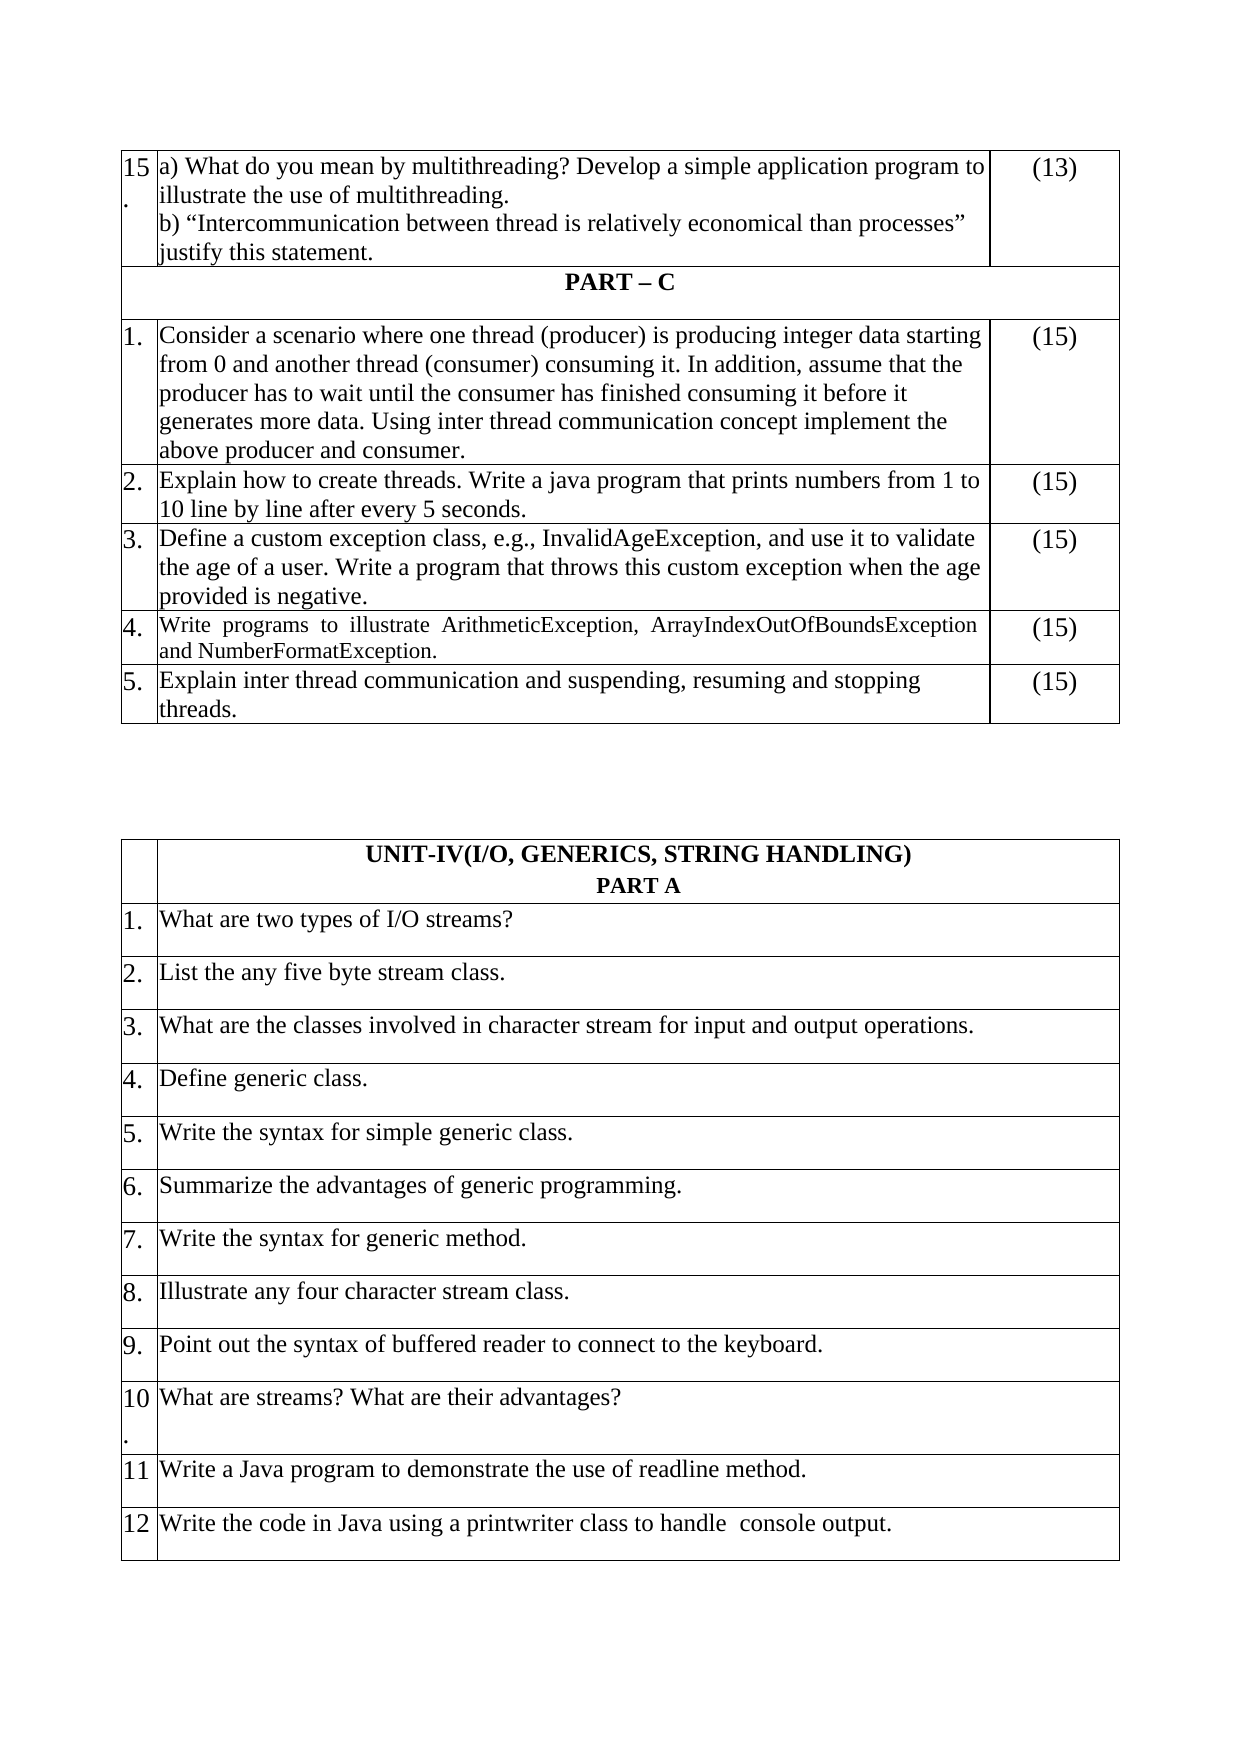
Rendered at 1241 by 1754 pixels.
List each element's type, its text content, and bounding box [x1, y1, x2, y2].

table_cell 12 [122, 1508, 157, 1560]
table_cell 10. [122, 1382, 157, 1453]
table_cell Explain how to create threads. Write a java program that prints numbers from 1 to 10 line by line after every 5 seconds. [158, 465, 989, 522]
table_cell 5. [122, 665, 157, 722]
table_cell What are the classes involved in character stream for input and output operations. [158, 1010, 1119, 1062]
table_cell 5. [122, 1117, 157, 1169]
table_cell 1. [122, 904, 157, 956]
table_cell PART – C [122, 267, 1119, 319]
table_cell 11 [122, 1455, 157, 1507]
table_cell Point out the syntax of buffered reader to connect to the keyboard. [158, 1329, 1119, 1381]
table_cell Write the syntax for simple generic class. [158, 1117, 1119, 1169]
table_cell a) What do you mean by multithreading? Develop a simple application program to illustrate the use of multithreading. b) “Intercommunication between thread is relatively economical than processes” justify this statement. [158, 151, 989, 266]
table_cell 2. [122, 957, 157, 1009]
table_header [122, 840, 157, 903]
table_cell 4. [122, 1064, 157, 1116]
table_cell (15) [991, 320, 1119, 464]
table_cell What are streams? What are their advantages? [158, 1382, 1119, 1453]
table_cell 15. [122, 151, 157, 266]
table_cell 3. [122, 1010, 157, 1062]
table_cell Write programs to illustrate ArithmeticException, ArrayIndexOutOfBoundsException and NumberFormatException. [158, 611, 989, 664]
table_cell (15) [991, 611, 1119, 664]
table_cell 4. [122, 611, 157, 664]
table_header UNIT-IV(I/O, GENERICS, STRING HANDLING) PART A [158, 840, 1119, 903]
table_cell Define a custom exception class, e.g., InvalidAgeException, and use it to validate the age of a user. Write a program that throws this custom exception when the age provided is negative. [158, 524, 989, 610]
table_cell List the any five byte stream class. [158, 957, 1119, 1009]
table_cell 6. [122, 1170, 157, 1222]
table_cell Write a Java program to demonstrate the use of readline method. [158, 1455, 1119, 1507]
table_cell (15) [991, 465, 1119, 522]
table_cell 2. [122, 465, 157, 522]
table_cell (13) [991, 151, 1119, 266]
table_cell 1. [122, 320, 157, 464]
table_cell 8. [122, 1276, 157, 1328]
table_cell Define generic class. [158, 1064, 1119, 1116]
table_cell 3. [122, 524, 157, 610]
table_cell Explain inter thread communication and suspending, resuming and stopping threads. [158, 665, 989, 722]
table_cell Consider a scenario where one thread (producer) is producing integer data starting from 0 and another thread (consumer) consuming it. In addition, assume that the producer has to wait until the consumer has finished consuming it before it generates more data. Using inter thread communication concept implement the above producer and consumer. [158, 320, 989, 464]
table_cell 9. [122, 1329, 157, 1381]
table_cell (15) [991, 665, 1119, 722]
table_cell (15) [991, 524, 1119, 610]
table_cell Summarize the advantages of generic programming. [158, 1170, 1119, 1222]
table_cell Write the syntax for generic method. [158, 1223, 1119, 1275]
table_cell What are two types of I/O streams? [158, 904, 1119, 956]
table_cell Illustrate any four character stream class. [158, 1276, 1119, 1328]
table_cell 7. [122, 1223, 157, 1275]
table_cell Write the code in Java using a printwriter class to handle console output. [158, 1508, 1119, 1560]
